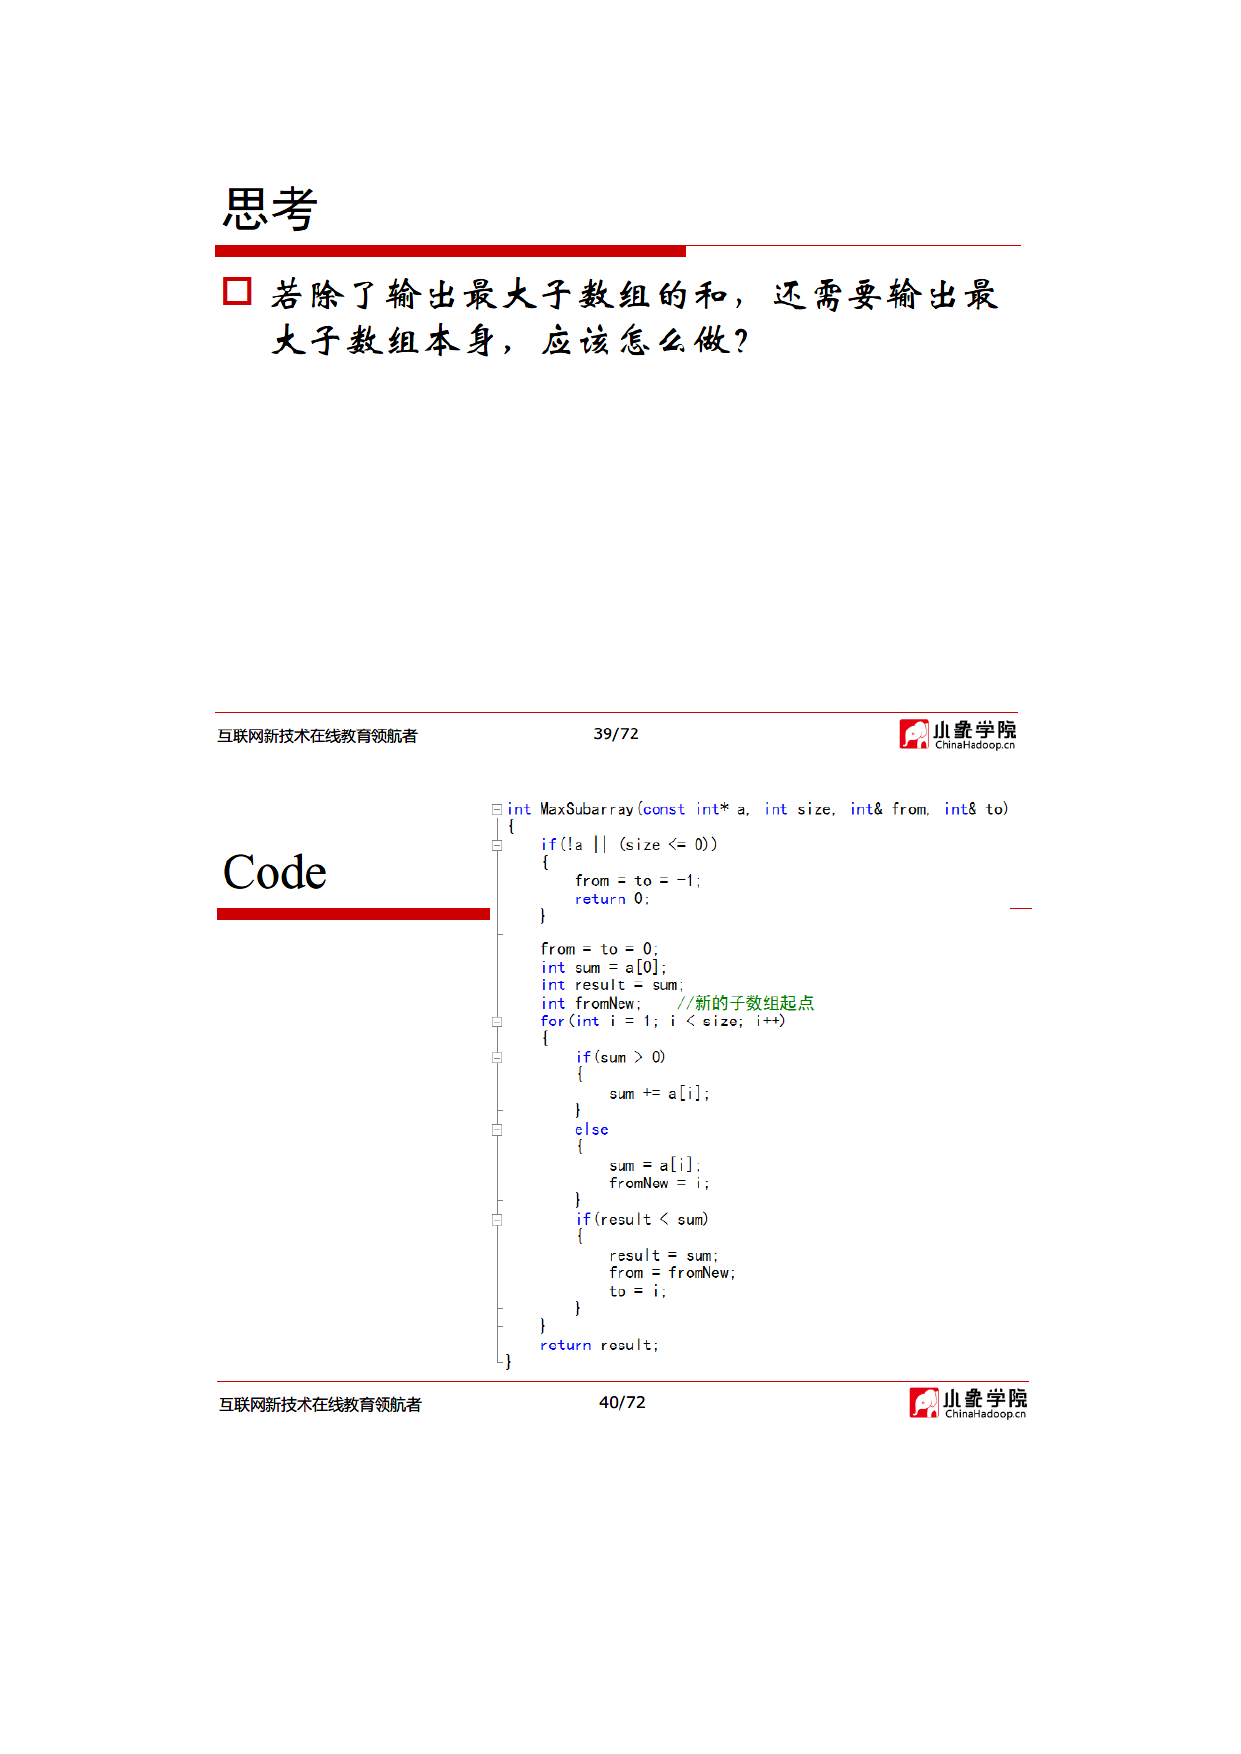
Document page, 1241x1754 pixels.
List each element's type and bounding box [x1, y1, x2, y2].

picture [187, 162, 1053, 757]
picture [187, 779, 1053, 1428]
